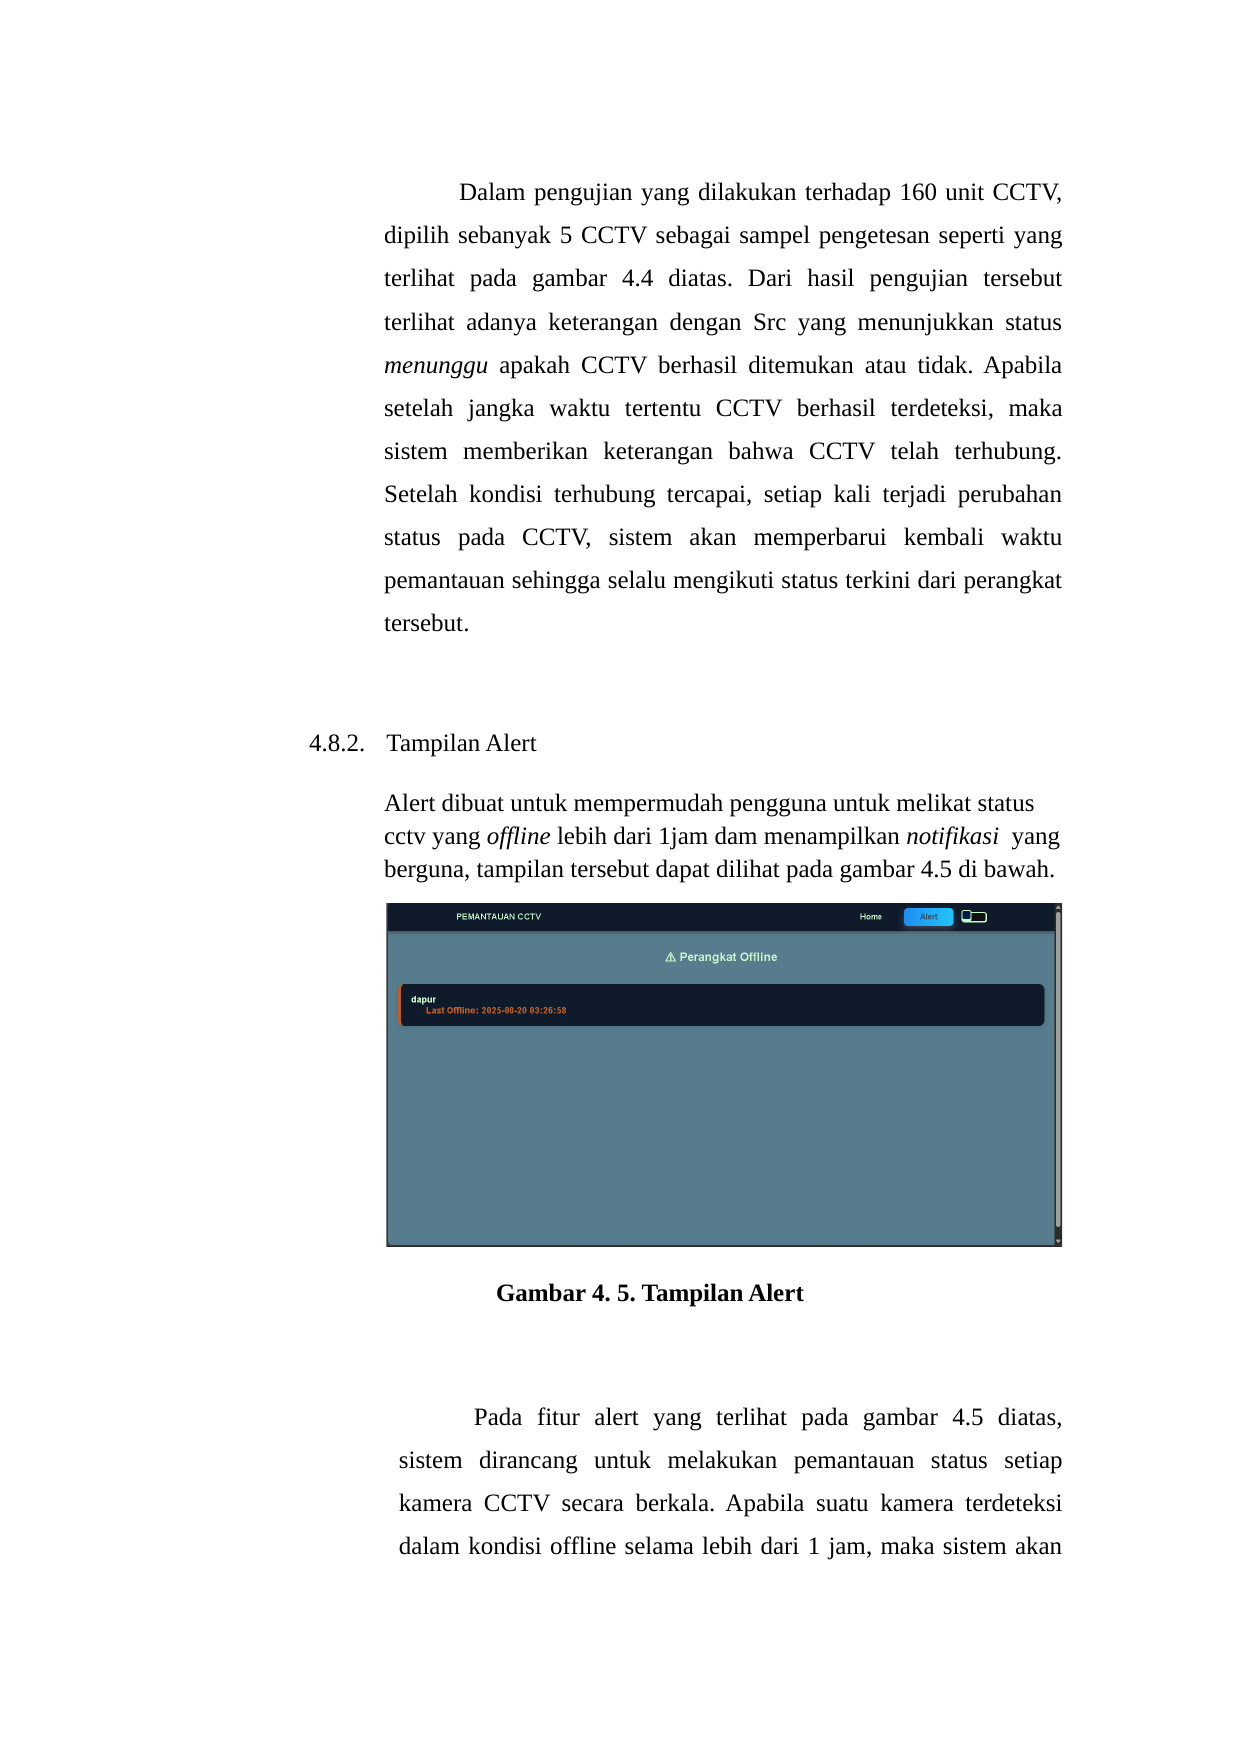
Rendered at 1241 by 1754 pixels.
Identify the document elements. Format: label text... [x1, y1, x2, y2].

text Alert dibuat untuk mempermudah pengguna untuk melikat status cctv yang offline lebih dari 1jam dam menampilkan notifikasi yang berguna, tampilan tersebut dapat dilihat pada gambar 4.5 di bawah. [384, 788, 1063, 883]
text Dalam pengujian yang dilakukan terhadap 160 unit CCTV, dipilih sebanyak 5 CCTV sebagai sampel pengetesan seperti yang terlihat pada gambar 4.4 diatas. Dari hasil pengujian tersebut terlihat adanya keterangan dengan Src yang menunjukkan status menunggu apakah CCTV berhasil ditemukan atau tidak. Apabila setelah jangka waktu tertentu CCTV berhasil terdeteksi, maka sistem memberikan keterangan bahwa CCTV telah terhubung. Setelah kondisi terhubung tercapai, setiap kali terjadi perubahan status pada CCTV, sistem akan memperbarui kembali waktu pemantauan sehingga selalu mengikuti status terkini dari perangkat tersebut. [384, 177, 1063, 637]
picture [386, 903, 1063, 1247]
subtitle Tampilan Alert [309, 728, 1063, 757]
text Gambar 4. 5. Tampilan Alert [236, 1278, 1063, 1307]
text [399, 1402, 1063, 1560]
